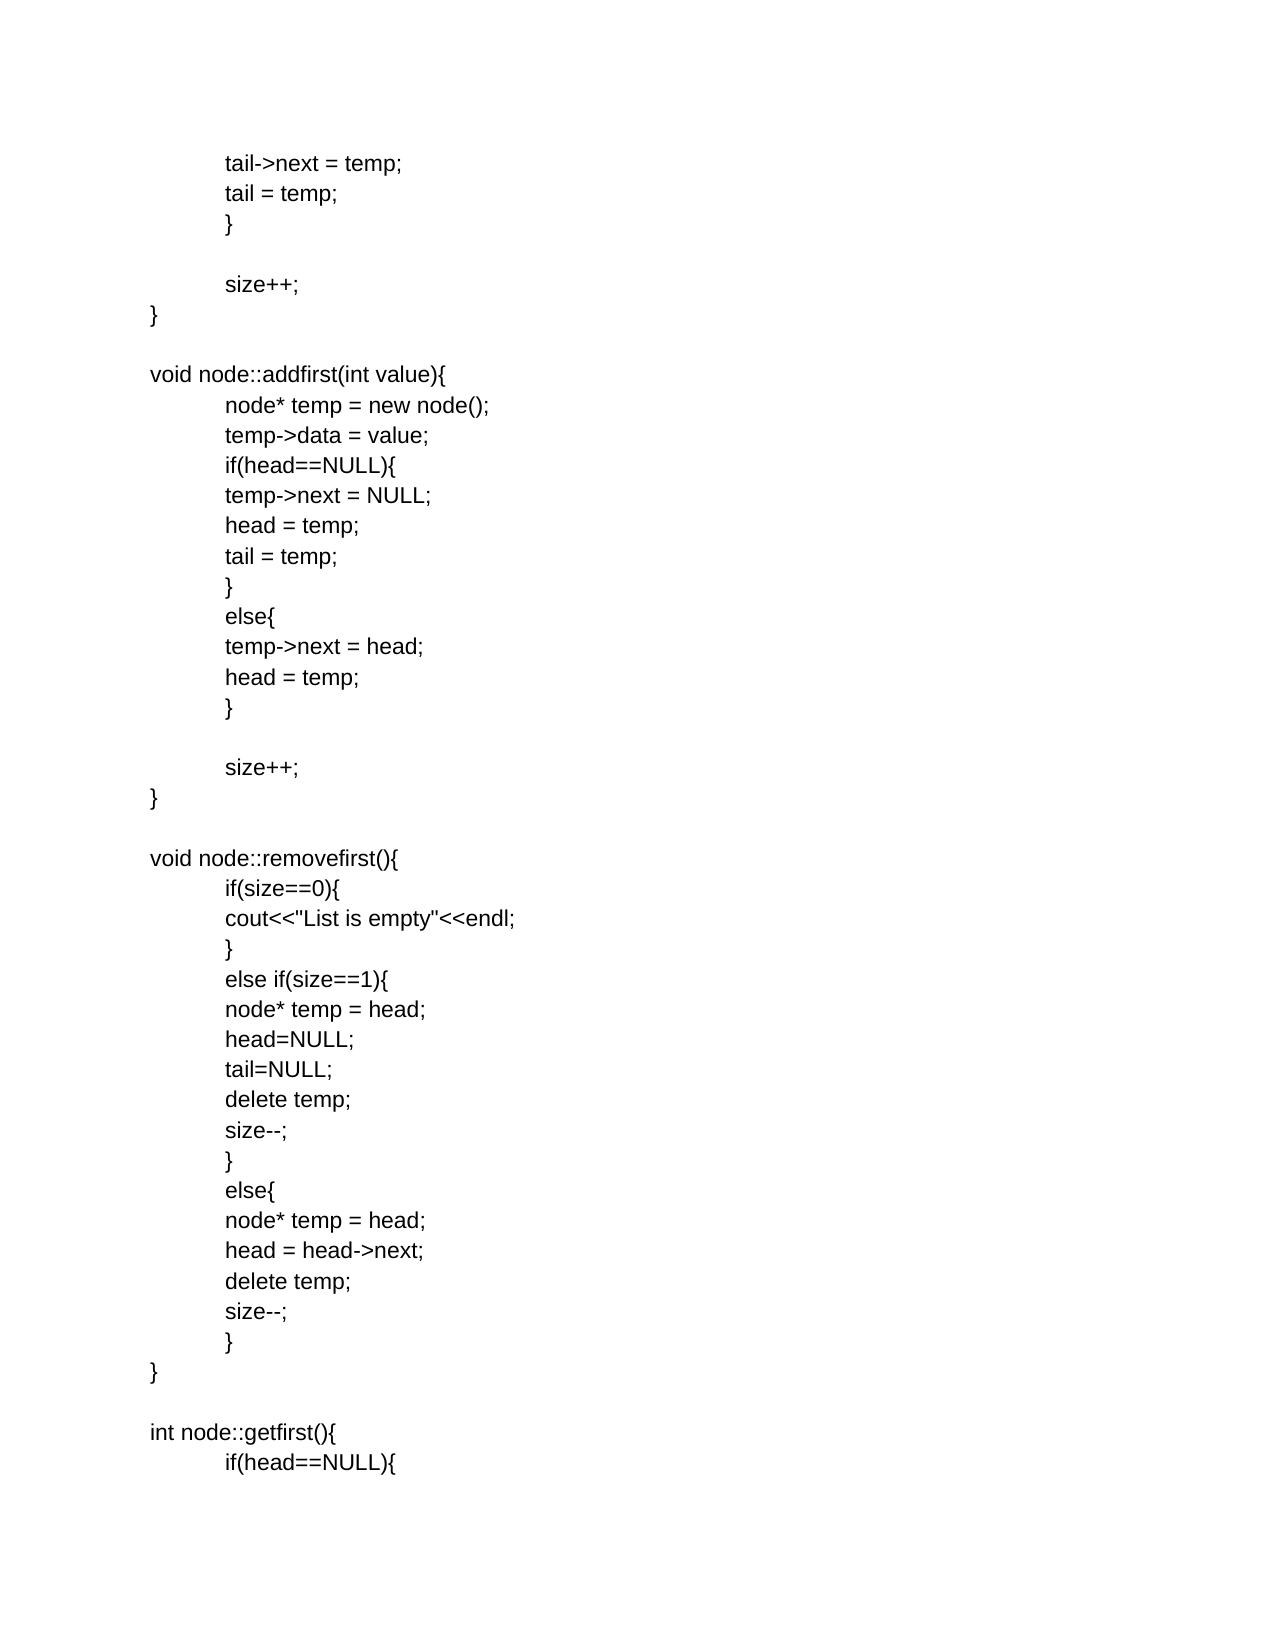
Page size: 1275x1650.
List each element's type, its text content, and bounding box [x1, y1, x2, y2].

text } [150, 694, 1125, 720]
text head = temp; [150, 663, 1125, 690]
text size++; [150, 754, 1125, 781]
text } [150, 935, 1125, 962]
text head = temp; [150, 512, 1125, 539]
text delete temp; [150, 1268, 1125, 1294]
text if(head==NULL){ [150, 1449, 1125, 1475]
text temp->next = head; [150, 633, 1125, 660]
text temp->next = NULL; [150, 482, 1125, 509]
text void node::removefirst(){ [150, 845, 1125, 871]
text } [150, 784, 1125, 811]
text else{ [150, 1177, 1125, 1203]
text cout<<"List is empty"<<endl; [150, 905, 1125, 932]
text } [150, 1328, 1125, 1354]
text temp->data = value; [150, 422, 1125, 448]
text tail=NULL; [150, 1056, 1125, 1083]
text tail->next = temp; [150, 150, 1125, 176]
text int node::getfirst(){ [150, 1419, 1125, 1445]
text size--; [150, 1298, 1125, 1324]
text } [150, 1147, 1125, 1173]
text node* temp = head; [150, 1207, 1125, 1234]
text if(size==0){ [150, 875, 1125, 901]
text } [150, 301, 1125, 327]
text tail = temp; [150, 180, 1125, 207]
text if(head==NULL){ [150, 452, 1125, 478]
text size--; [150, 1117, 1125, 1143]
text head = head->next; [150, 1237, 1125, 1264]
text else{ [150, 603, 1125, 629]
text tail = temp; [150, 543, 1125, 569]
text delete temp; [150, 1086, 1125, 1113]
text size++; [150, 271, 1125, 297]
text else if(size==1){ [150, 966, 1125, 992]
text node* temp = new node(); [150, 392, 1125, 418]
text node* temp = head; [150, 996, 1125, 1022]
text } [150, 573, 1125, 599]
text void node::addfirst(int value){ [150, 361, 1125, 388]
text } [150, 210, 1125, 237]
text } [150, 1358, 1125, 1385]
text head=NULL; [150, 1026, 1125, 1052]
